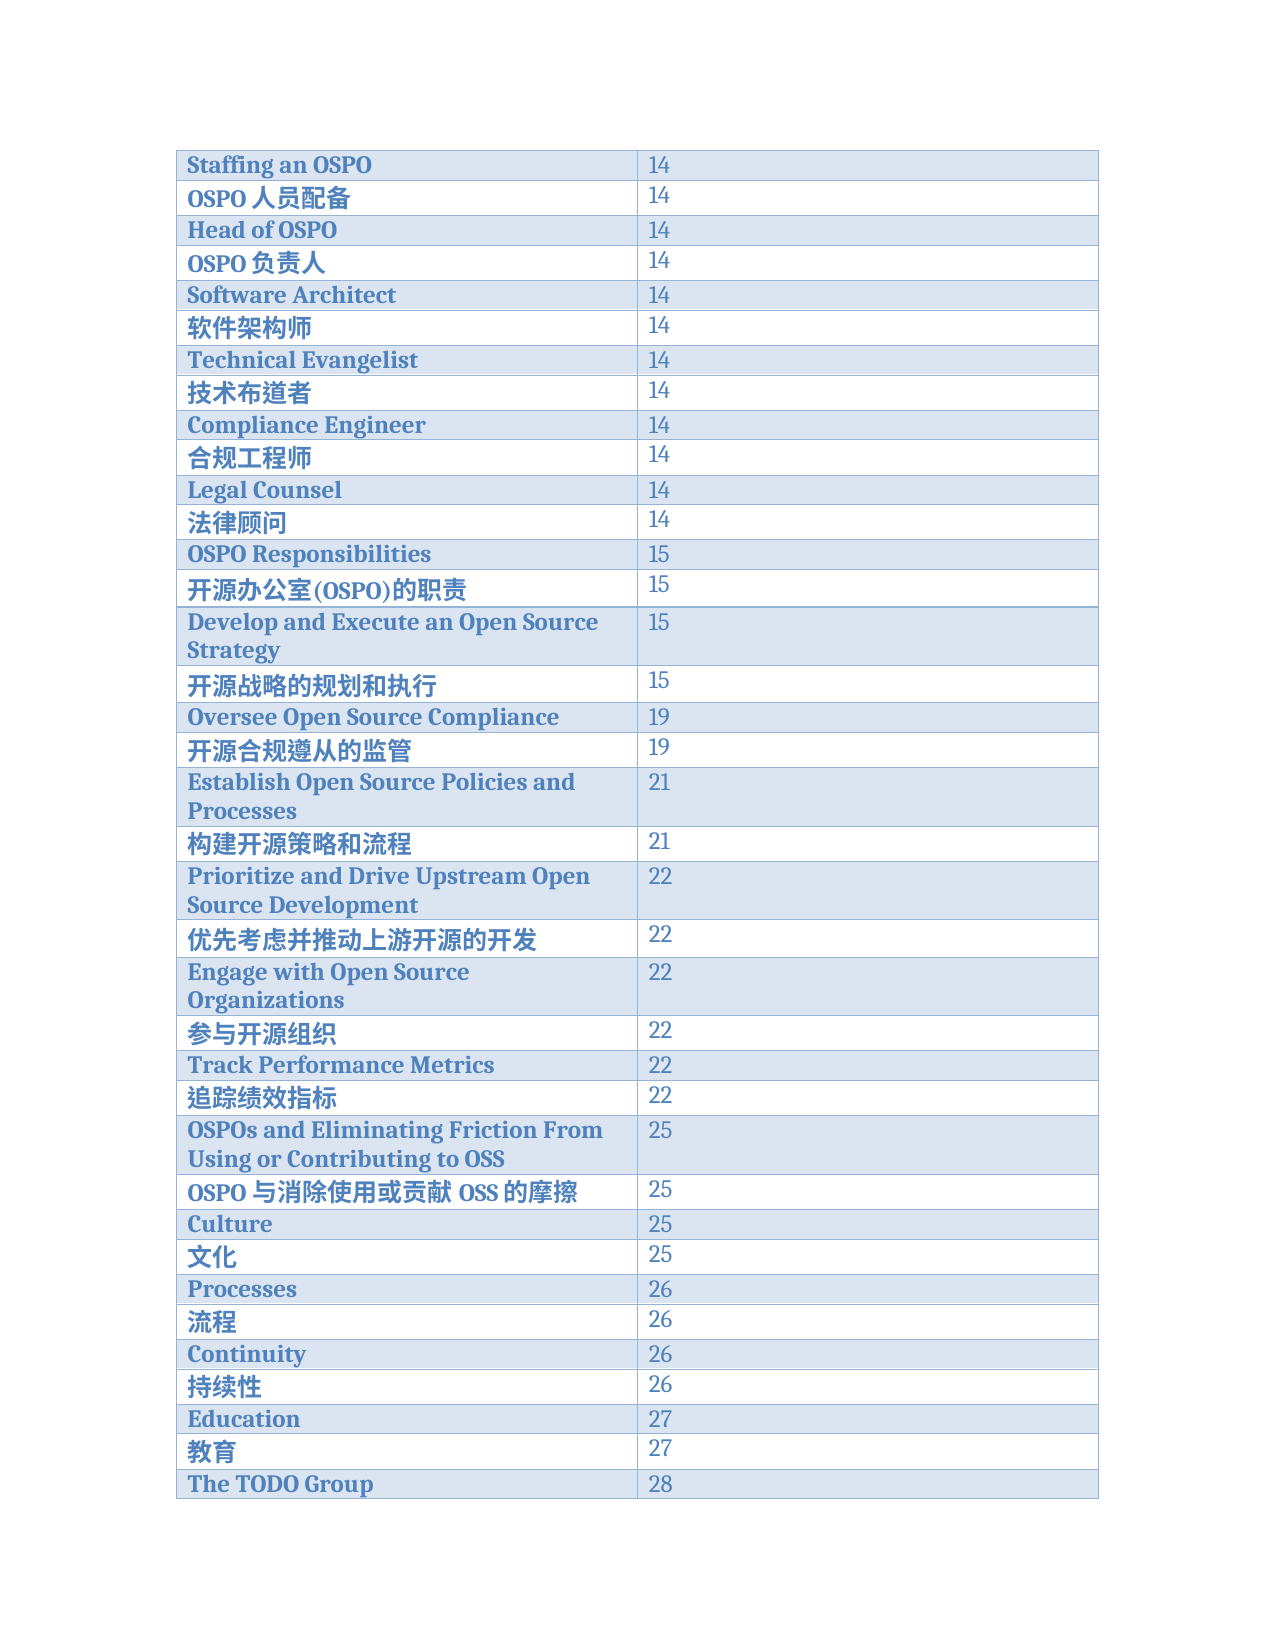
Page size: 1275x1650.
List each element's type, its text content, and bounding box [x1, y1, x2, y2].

table_cell 14 [638, 181, 1098, 215]
table_cell Develop and Execute an Open Source Strategy [177, 608, 637, 665]
table_cell Track Performance Metrics [177, 1051, 637, 1080]
table_cell 22 [638, 1051, 1098, 1080]
table_cell OSPO人员配备 [177, 181, 637, 215]
table_cell 14 [638, 505, 1098, 539]
table_cell 开源办公室(OSPO)的职责 [177, 570, 637, 606]
table_cell 26 [638, 1275, 1098, 1303]
table_cell Head of OSPO [177, 216, 637, 245]
table_cell 14 [638, 376, 1098, 409]
table_cell 14 [638, 311, 1098, 345]
table_cell 14 [638, 476, 1098, 504]
table_cell OSPOs and Eliminating Friction From Using or Contributing to OSS [177, 1116, 637, 1174]
table_cell 14 [638, 151, 1098, 180]
table_cell 构建开源策略和流程 [177, 827, 637, 861]
table_cell 持续性 [177, 1370, 637, 1403]
table_cell 26 [638, 1340, 1098, 1368]
table_cell The TODO Group [177, 1470, 637, 1498]
table_cell 19 [638, 703, 1098, 732]
table_cell 25 [638, 1210, 1098, 1239]
table_cell Processes [177, 1275, 637, 1303]
table_cell 25 [638, 1175, 1098, 1209]
table_cell Technical Evangelist [177, 346, 637, 374]
table_cell 26 [638, 1305, 1098, 1339]
table_cell 28 [638, 1470, 1098, 1498]
table_cell OSPO负责人 [177, 246, 637, 280]
table_cell Prioritize and Drive Upstream Open Source Development [177, 862, 637, 919]
table_cell 技术布道者 [177, 376, 637, 409]
table_cell 14 [638, 346, 1098, 374]
table_cell 文化 [177, 1240, 637, 1274]
table_cell Establish Open Source Policies and Processes [177, 768, 637, 826]
table_cell 22 [638, 1016, 1098, 1050]
table_cell 15 [638, 608, 1098, 665]
table_cell 27 [638, 1405, 1098, 1433]
table_cell 14 [638, 281, 1098, 309]
table_cell 22 [638, 862, 1098, 919]
table_cell 14 [638, 216, 1098, 245]
table_cell 21 [638, 827, 1098, 861]
table_cell 25 [638, 1240, 1098, 1274]
table_cell 22 [638, 1081, 1098, 1115]
table_cell 教育 [177, 1434, 637, 1468]
table_cell 开源合规遵从的监管 [177, 733, 637, 767]
table_cell 21 [638, 768, 1098, 826]
table_cell 14 [638, 440, 1098, 474]
table_cell 15 [638, 570, 1098, 606]
table_cell Continuity [177, 1340, 637, 1368]
table_cell 合规工程师 [177, 440, 637, 474]
table_cell 开源战略的规划和执行 [177, 666, 637, 702]
table_cell 参与开源组织 [177, 1016, 637, 1050]
table_cell Legal Counsel [177, 476, 637, 504]
table_cell 25 [638, 1116, 1098, 1174]
table_cell Compliance Engineer [177, 411, 637, 439]
table_cell Engage with Open Source Organizations [177, 958, 637, 1015]
table_cell Culture [177, 1210, 637, 1239]
table_cell 软件架构师 [177, 311, 637, 345]
table_cell OSPO Responsibilities [177, 540, 637, 569]
table_cell 26 [638, 1370, 1098, 1403]
table_cell 14 [638, 411, 1098, 439]
table_cell OSPO 与消除使用或贡献 OSS 的摩擦 [177, 1175, 637, 1209]
table_cell 22 [638, 920, 1098, 957]
table_cell 14 [638, 246, 1098, 280]
table_cell Oversee Open Source Compliance [177, 703, 637, 732]
table_cell 27 [638, 1434, 1098, 1468]
table_cell Staffing an OSPO [177, 151, 637, 180]
table_cell 15 [638, 540, 1098, 569]
table_cell 追踪绩效指标 [177, 1081, 637, 1115]
table_cell 19 [638, 733, 1098, 767]
table_cell 22 [638, 958, 1098, 1015]
table_cell Education [177, 1405, 637, 1433]
table_cell 优先考虑并推动上游开源的开发 [177, 920, 637, 957]
table_cell 流程 [177, 1305, 637, 1339]
table_cell 15 [638, 666, 1098, 702]
table_cell Software Architect [177, 281, 637, 309]
table_cell 法律顾问 [177, 505, 637, 539]
